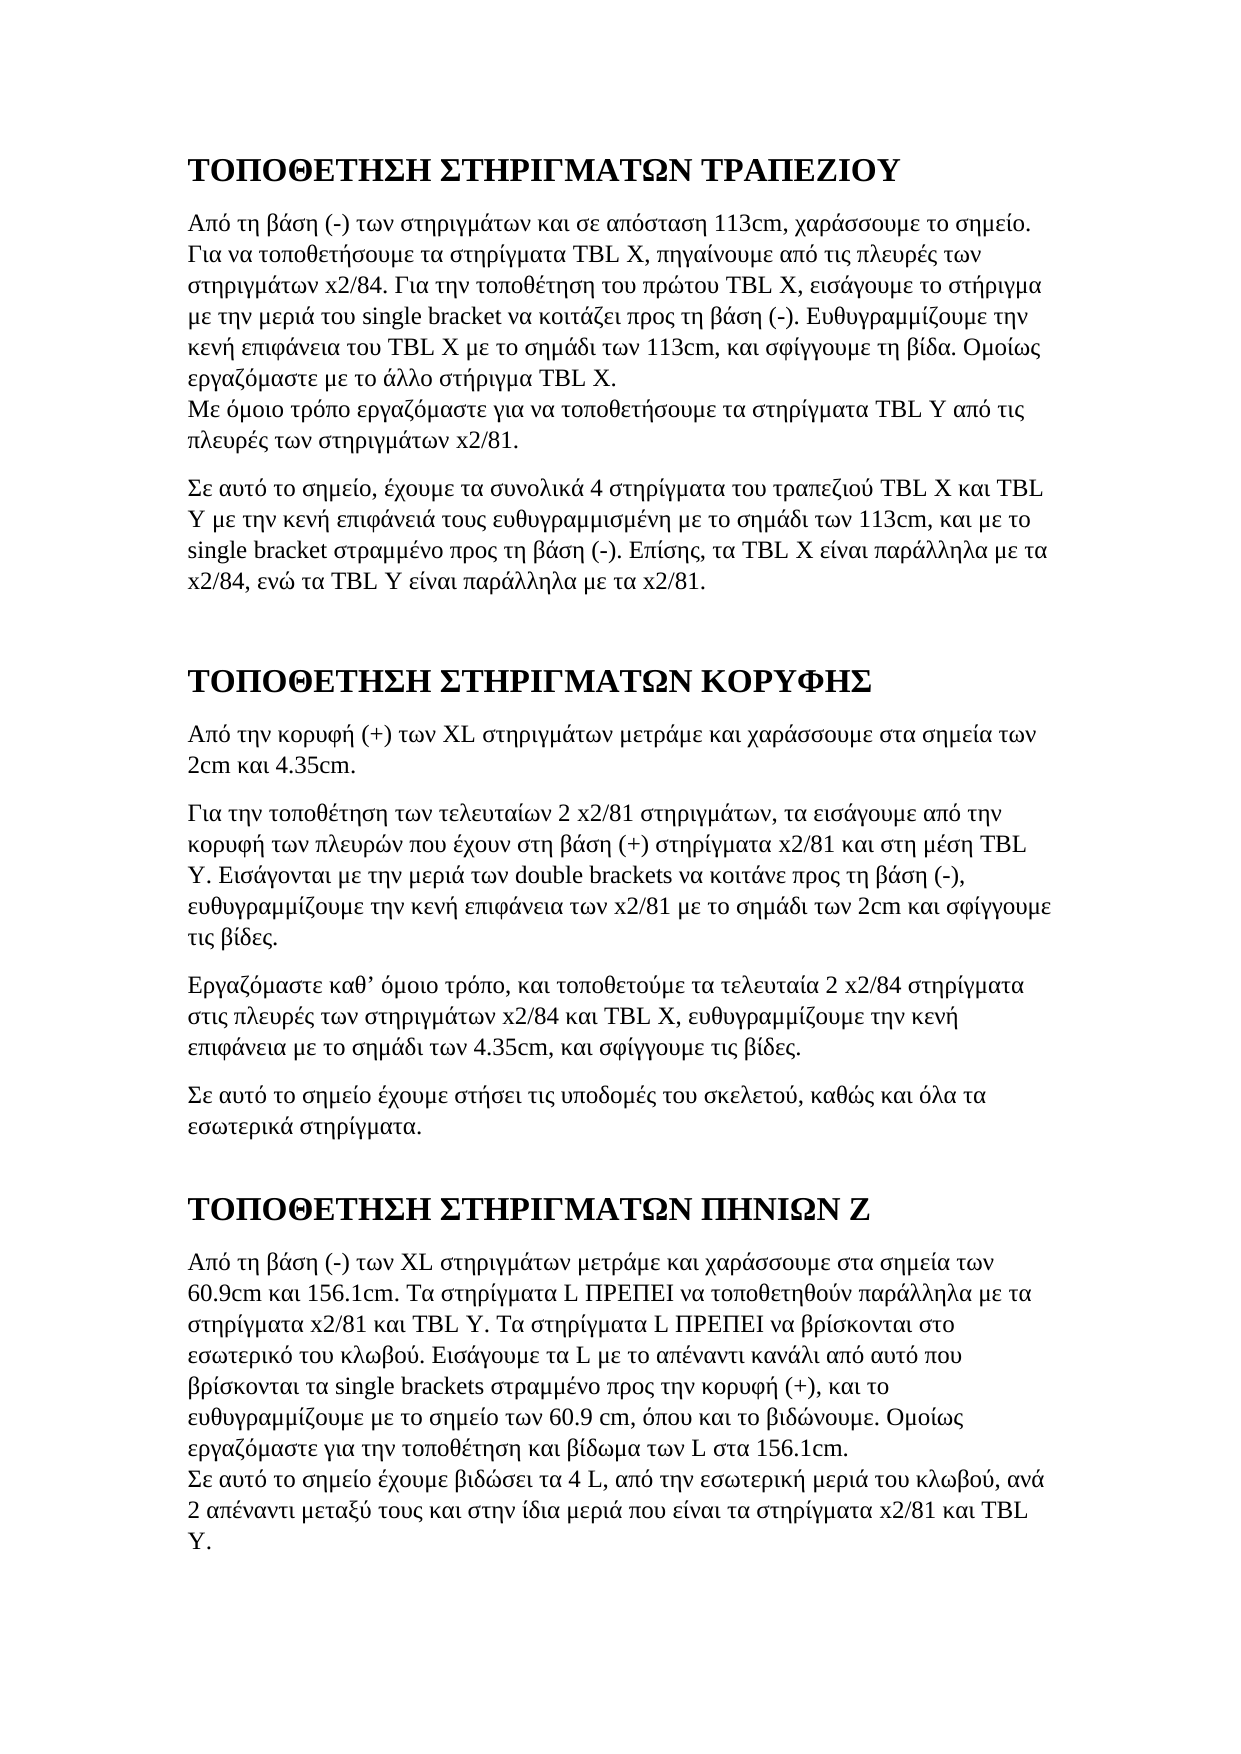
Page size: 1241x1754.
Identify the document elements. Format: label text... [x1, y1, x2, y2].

text ΤΟΠΟΘΕΤΗΣΗ ΣΤΗΡΙΓΜΑΤΩΝ ΚΟΡΥΦΗΣ [187, 662, 1053, 700]
text ΤΟΠΟΘΕΤΗΣΗ ΣΤΗΡΙΓΜΑΤΩΝ ΠΗΝΙΩΝ Ζ [187, 1189, 1053, 1227]
text Σε αυτό το σημείο, έχουμε τα συνολικά 4 στηρίγματα του τραπεζιού TBL X και TBL Y με την κενή επιφάνειά τους ευθυγραμμισμένη με το σημάδι των 113cm, και με το single bracket στραμμένο προς τη βάση (-). Επίσης, τα TBL X είναι παράλληλα με τα x2/84, ενώ τα TBL Y είναι παράλληλα με τα x2/81. [187, 473, 1053, 595]
text Από τη βάση (-) των στηριγμάτων και σε απόσταση 113cm, χαράσσουμε το σημείο. Για να τοποθετήσουμε τα στηρίγματα TBL X, πηγαίνουμε από τις πλευρές των στηριγμάτων x2/84. Για την τοποθέτηση του πρώτου TBL X, εισάγουμε το στήριγμα με την μεριά του single bracket να κοιτάζει προς τη βάση (-). Ευθυγραμμίζουμε την κενή επιφάνεια του TBL X με το σημάδι των 113cm, και σφίγγουμε τη βίδα. Ομοίως εργαζόμαστε με το άλλο στήριγμα TBL X. Με όμοιο τρόπο εργαζόμαστε για να τοποθετήσουμε τα στηρίγματα TBL Y από τις πλευρές των στηριγμάτων x2/81. [187, 208, 1053, 454]
text Εργαζόμαστε καθ’ όμοιο τρόπο, και τοποθετούμε τα τελευταία 2 x2/84 στηρίγματα στις πλευρές των στηριγμάτων x2/84 και TBL X, ευθυγραμμίζουμε την κενή επιφάνεια με το σημάδι των 4.35cm, και σφίγγουμε τις βίδες. [187, 970, 1053, 1061]
text Για την τοποθέτηση των τελευταίων 2 x2/81 στηριγμάτων, τα εισάγουμε από την κορυφή των πλευρών που έχουν στη βάση (+) στηρίγματα x2/81 και στη μέση TBL Y. Εισάγονται με την μεριά των double brackets να κοιτάνε προς τη βάση (-), ευθυγραμμίζουμε την κενή επιφάνεια των x2/81 με το σημάδι των 2cm και σφίγγουμε τις βίδες. [187, 798, 1053, 951]
text Σε αυτό το σημείο έχουμε στήσει τις υποδομές του σκελετού, καθώς και όλα τα εσωτερικά στηρίγματα. [187, 1080, 1053, 1170]
text Από τη βάση (-) των XL στηριγμάτων μετράμε και χαράσσουμε στα σημεία των 60.9cm και 156.1cm. Τα στηρίγματα L ΠΡΕΠΕΙ να τοποθετηθούν παράλληλα με τα στηρίγματα x2/81 και TBL Y. Τα στηρίγματα L ΠΡΕΠΕΙ να βρίσκονται στο εσωτερικό του κλωβού. Εισάγουμε τα L με το απέναντι κανάλι από αυτό που βρίσκονται τα single brackets στραμμένο προς την κορυφή (+), και το ευθυγραμμίζουμε με το σημείο των 60.9 cm, όπου και το βιδώνουμε. Ομοίως εργαζόμαστε για την τοποθέτηση και βίδωμα των L στα 156.1cm. Σε αυτό το σημείο έχουμε βιδώσει τα 4 L, από την εσωτερική μεριά του κλωβού, ανά 2 απέναντι μεταξύ τους και στην ίδια μεριά που είναι τα στηρίγματα x2/81 και TBL Y. [187, 1247, 1053, 1555]
text ΤΟΠΟΘΕΤΗΣΗ ΣΤΗΡΙΓΜΑΤΩΝ ΤΡΑΠΕΖΙΟΥ [187, 150, 1053, 188]
text Από την κορυφή (+) των XL στηριγμάτων μετράμε και χαράσσουμε στα σημεία των 2cm και 4.35cm. [187, 719, 1053, 779]
